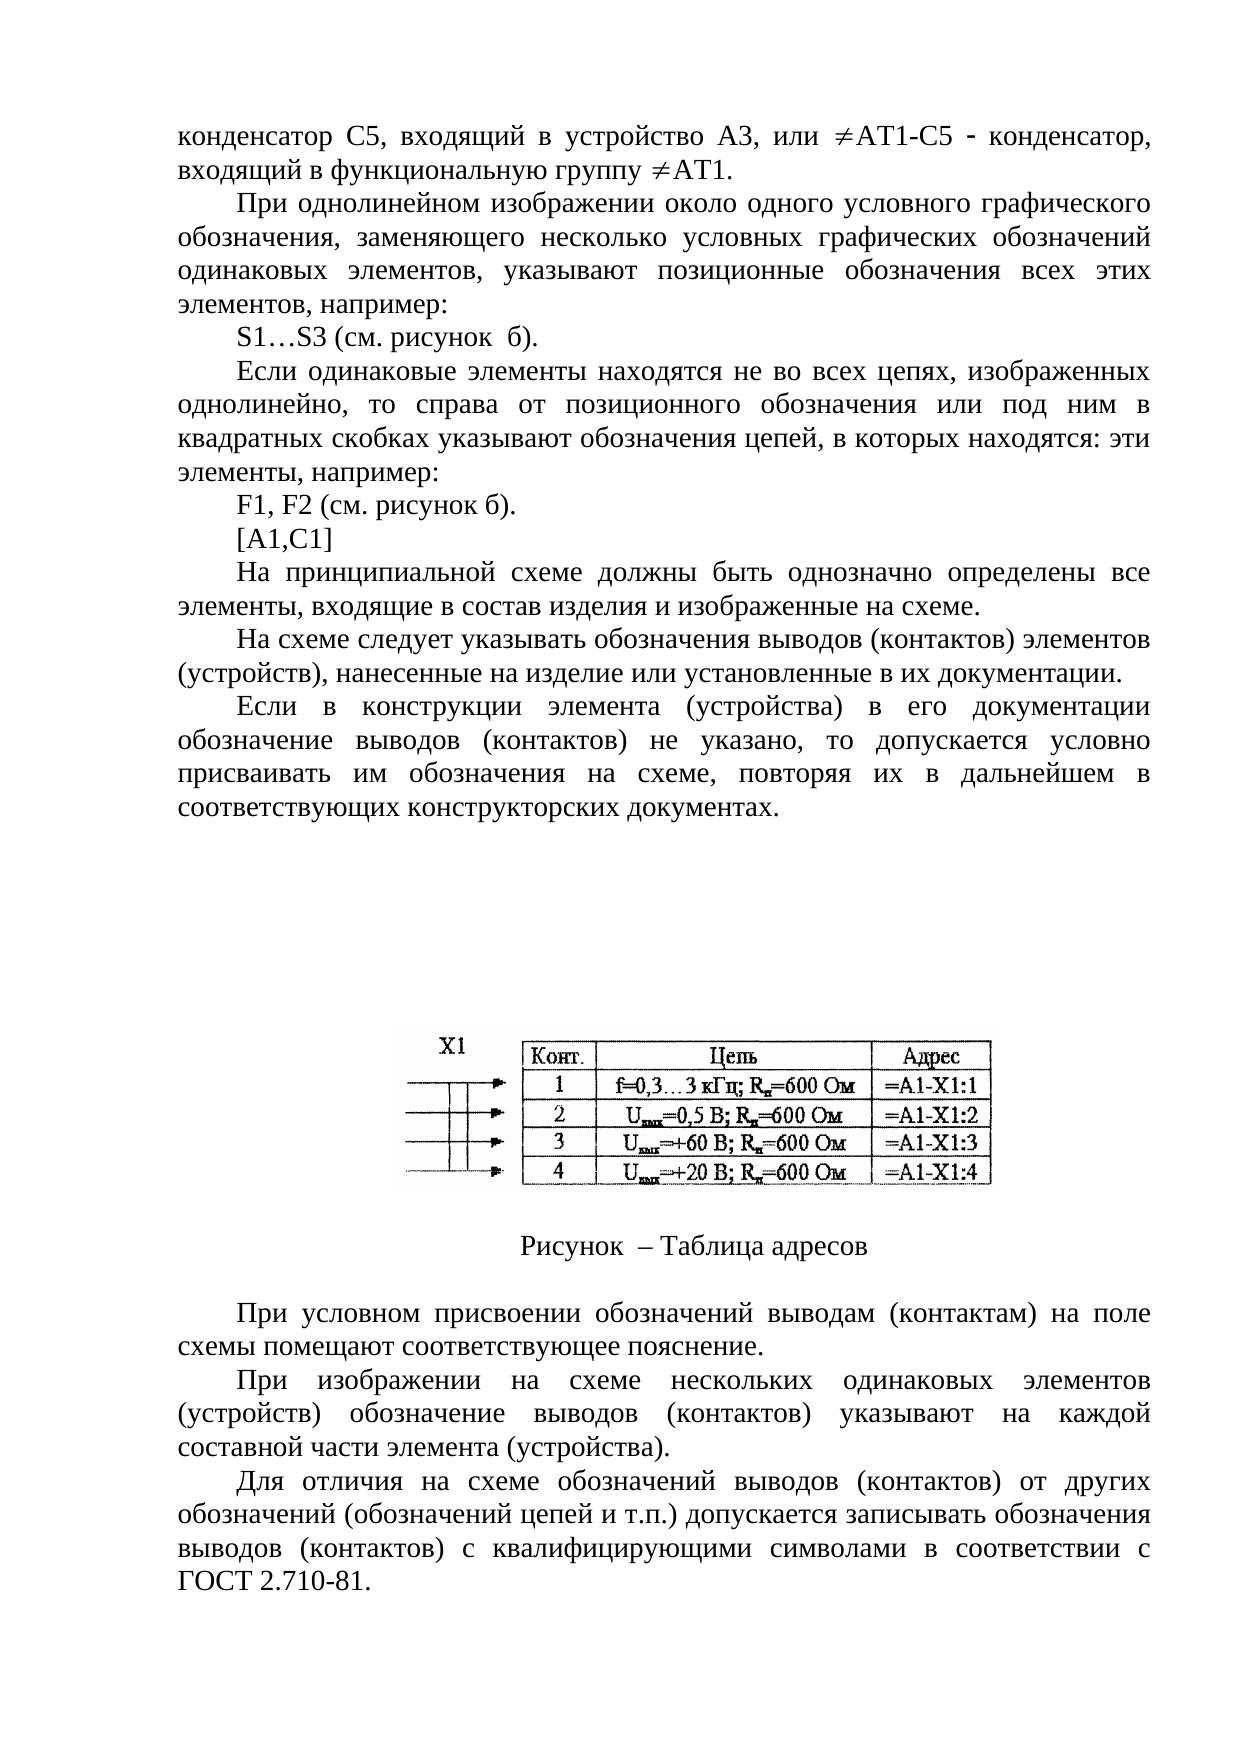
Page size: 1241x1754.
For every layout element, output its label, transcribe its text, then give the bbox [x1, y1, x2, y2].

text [177, 118, 1152, 185]
text Для отличия на схеме обозначений выводов (контактов) от других обозначений (обозначений цепей и т.п.) допускается записывать обозначения выводов (контактов) с квалифицирующими символами в соответствии с ГОСТ 2.710-81. [177, 1463, 1152, 1597]
text На схеме следует указывать обозначения выводов (контактов) элементов (устройств), нанесенные на изделие или установленные в их документации. [177, 621, 1152, 688]
text При однолинейном изображении около одного условного графического обозначения, заменяющего несколько условных графических обозначений одинаковых элементов, указывают позиционные обозначения всех этих элементов, например: [177, 185, 1152, 319]
text При условном присвоении обозначений выводам (контактам) на поле схемы помещают соответствующее пояснение. [177, 1295, 1152, 1362]
text Рисунок – Таблица адресов [177, 1228, 1152, 1261]
text S1…S3 (см. рисунок б). [177, 319, 1152, 353]
text F1, F2 (см. рисунок б). [177, 487, 1152, 521]
text Если в конструкции элемента (устройства) в его документации обозначение выводов (контактов) не указано, то допускается условно присваивать им обозначения на схеме, повторяя их в дальнейшем в соответствующих конструкторских документах. [177, 688, 1152, 823]
picture [388, 1023, 1000, 1195]
text [А1,С1] [177, 521, 1152, 554]
text На принципиальной схеме должны быть однозначно определены все элементы, входящие в состав изделия и изображенные на схеме. [177, 554, 1152, 621]
text Если одинаковые элементы находятся не во всех цепях, изображенных однолинейно, то справа от позиционного обозначения или под ним в квадратных скобках указывают обозначения цепей, в которых находятся: эти элементы, например: [177, 353, 1152, 487]
text При изображении на схеме нескольких одинаковых элементов (устройств) обозначение выводов (контактов) указывают на каждой составной части элемента (устройства). [177, 1362, 1152, 1463]
